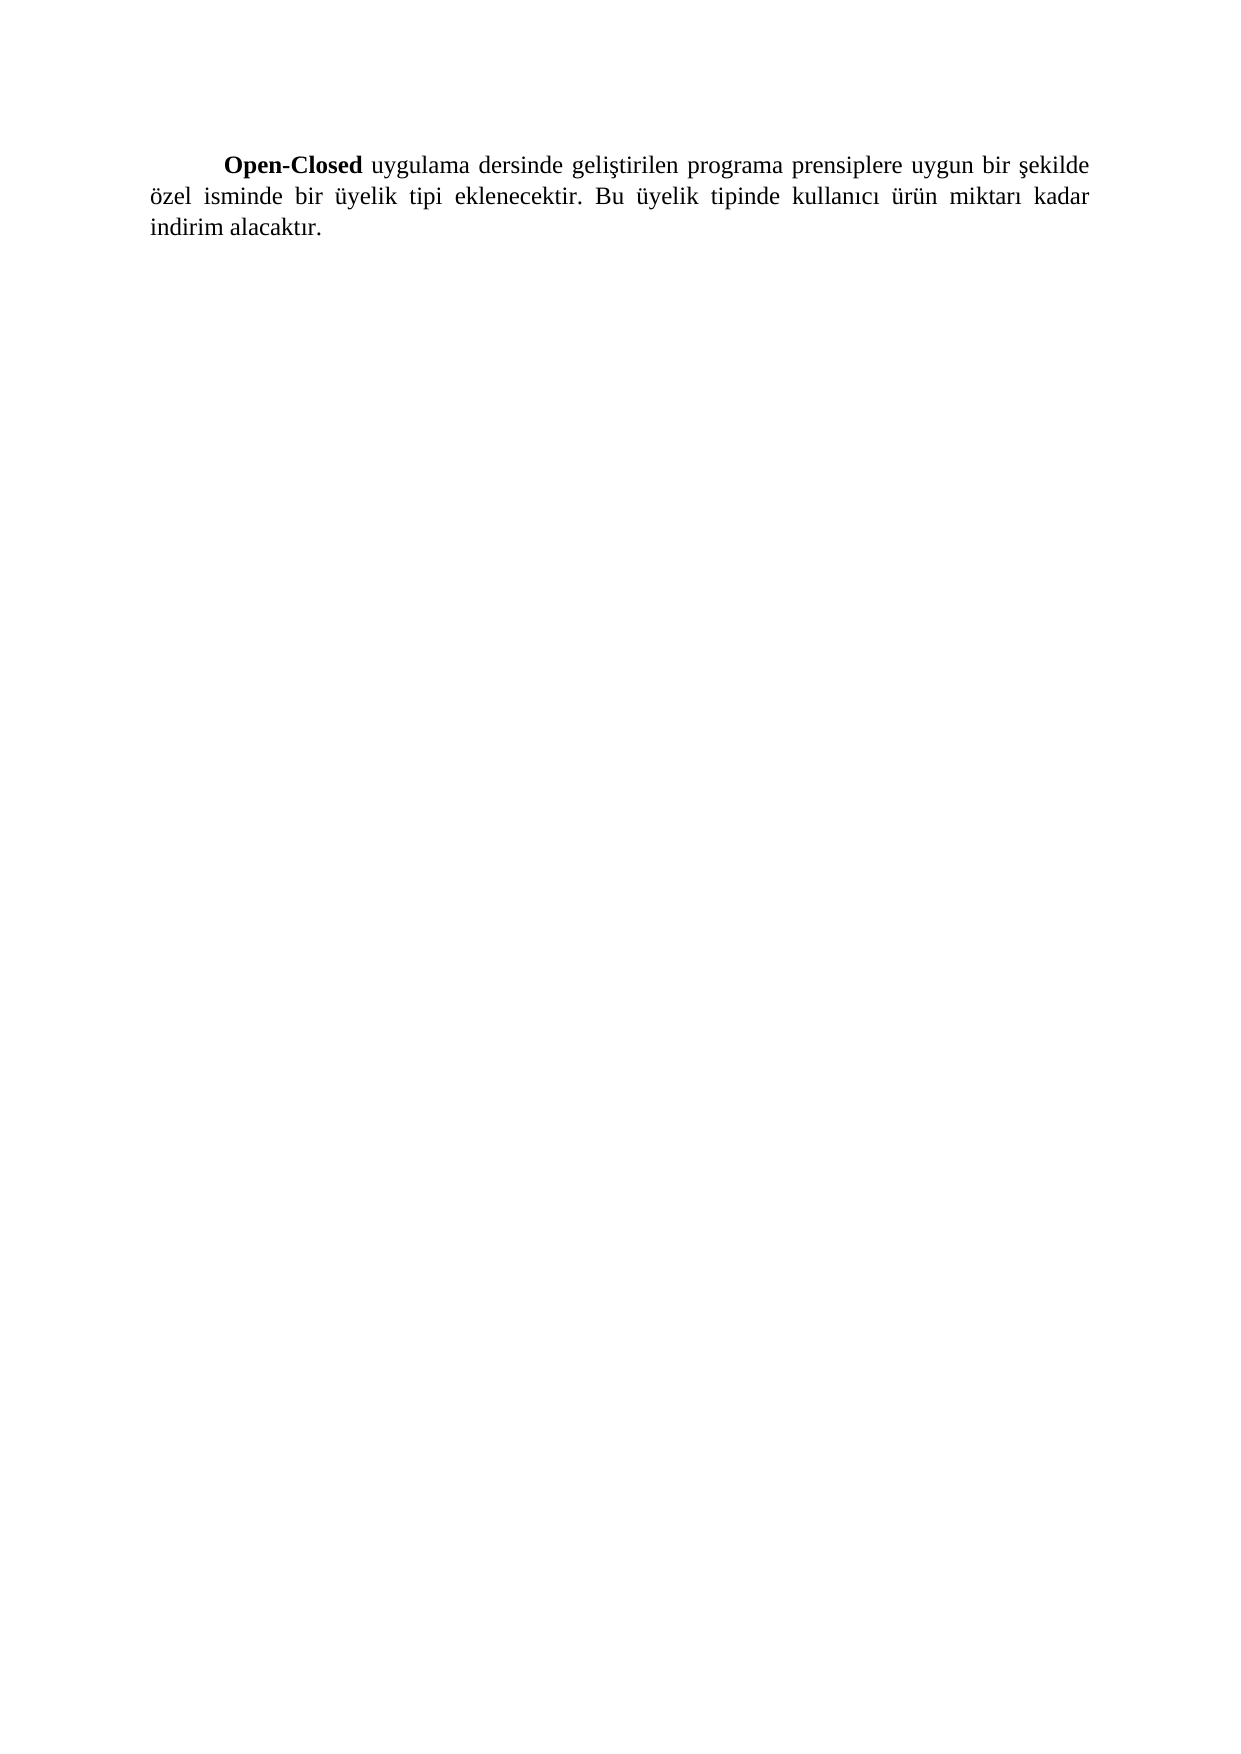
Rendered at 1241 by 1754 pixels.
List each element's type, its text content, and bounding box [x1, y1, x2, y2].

text Open-Closed uygulama dersinde geliştirilen programa prensiplere uygun bir şekilde özel isminde bir üyelik tipi eklenecektir. Bu üyelik tipinde kullanıcı ürün miktarı kadar indirim alacaktır. [150, 150, 1090, 241]
